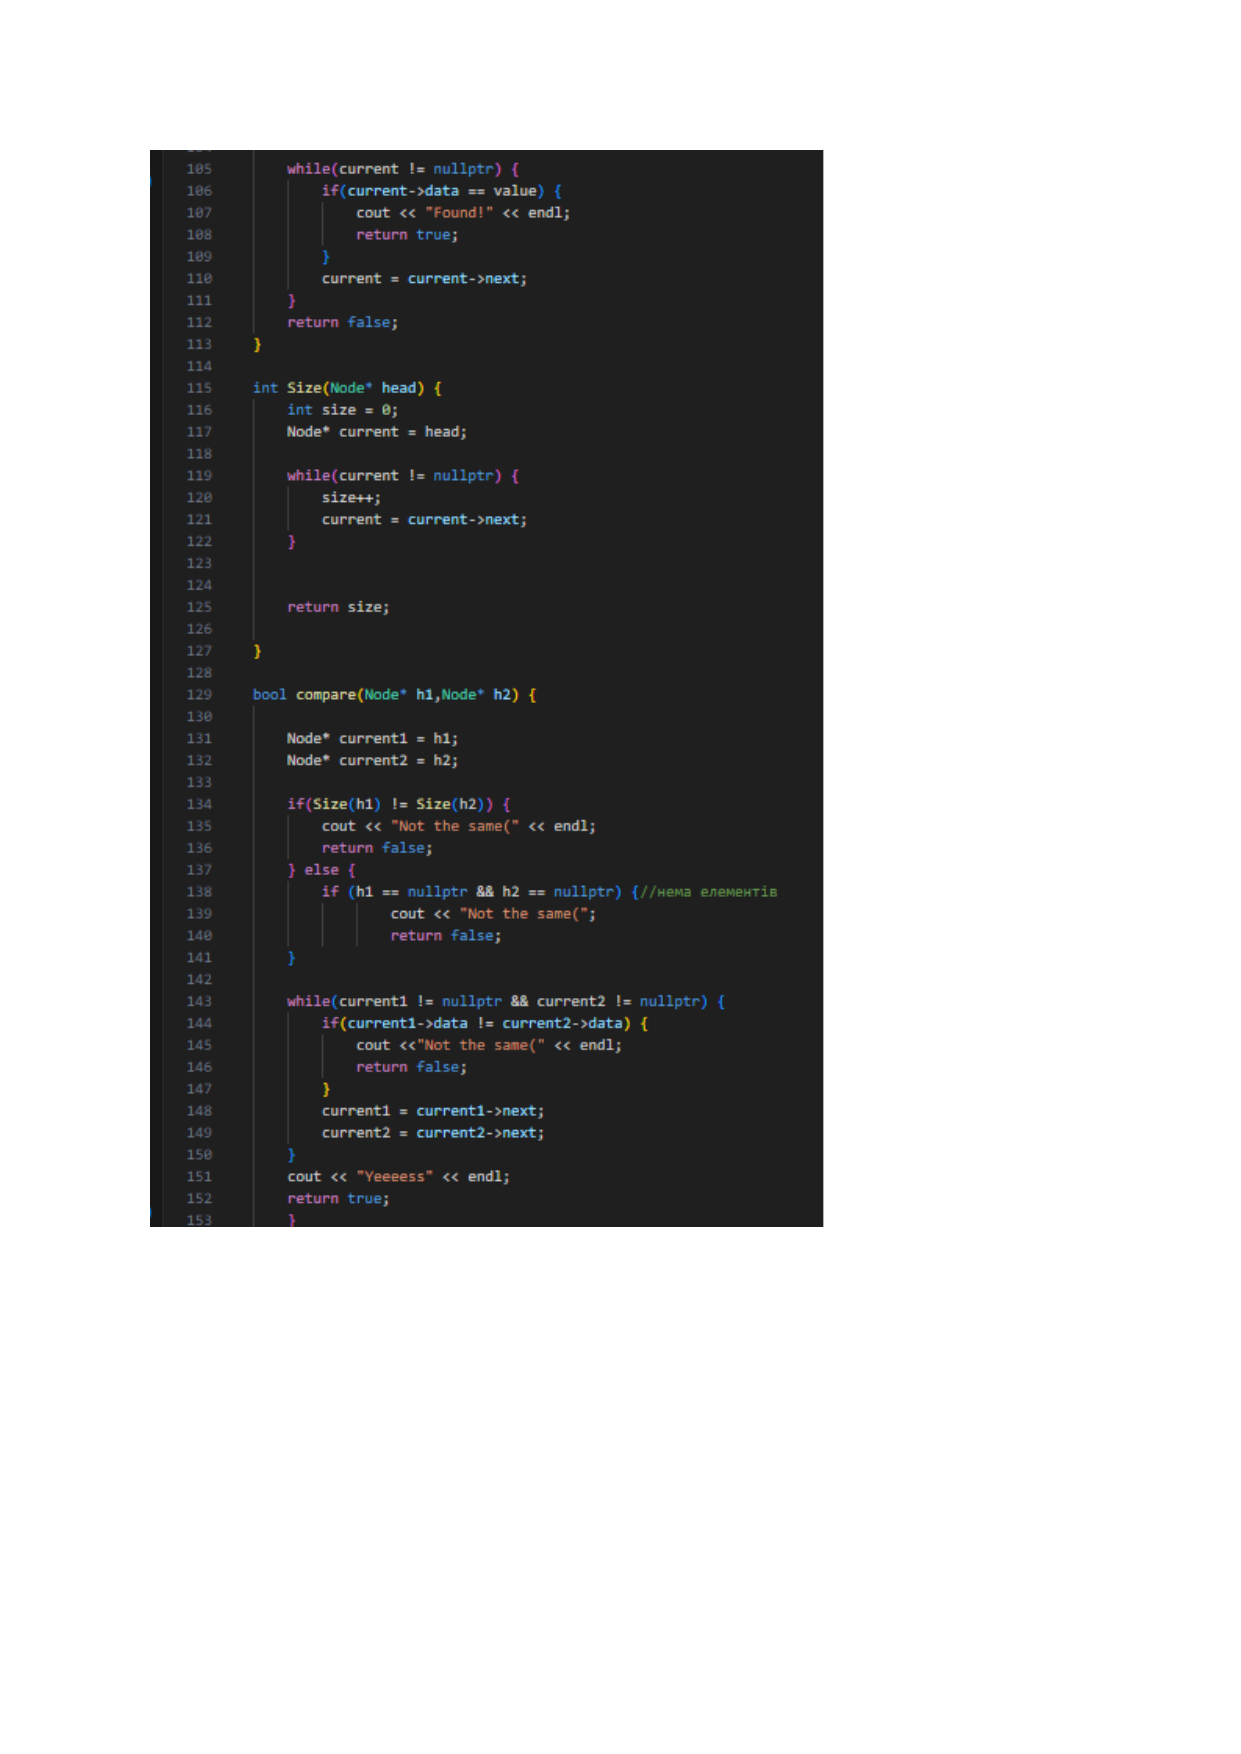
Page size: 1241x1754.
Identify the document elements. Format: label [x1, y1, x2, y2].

picture [150, 150, 824, 1227]
